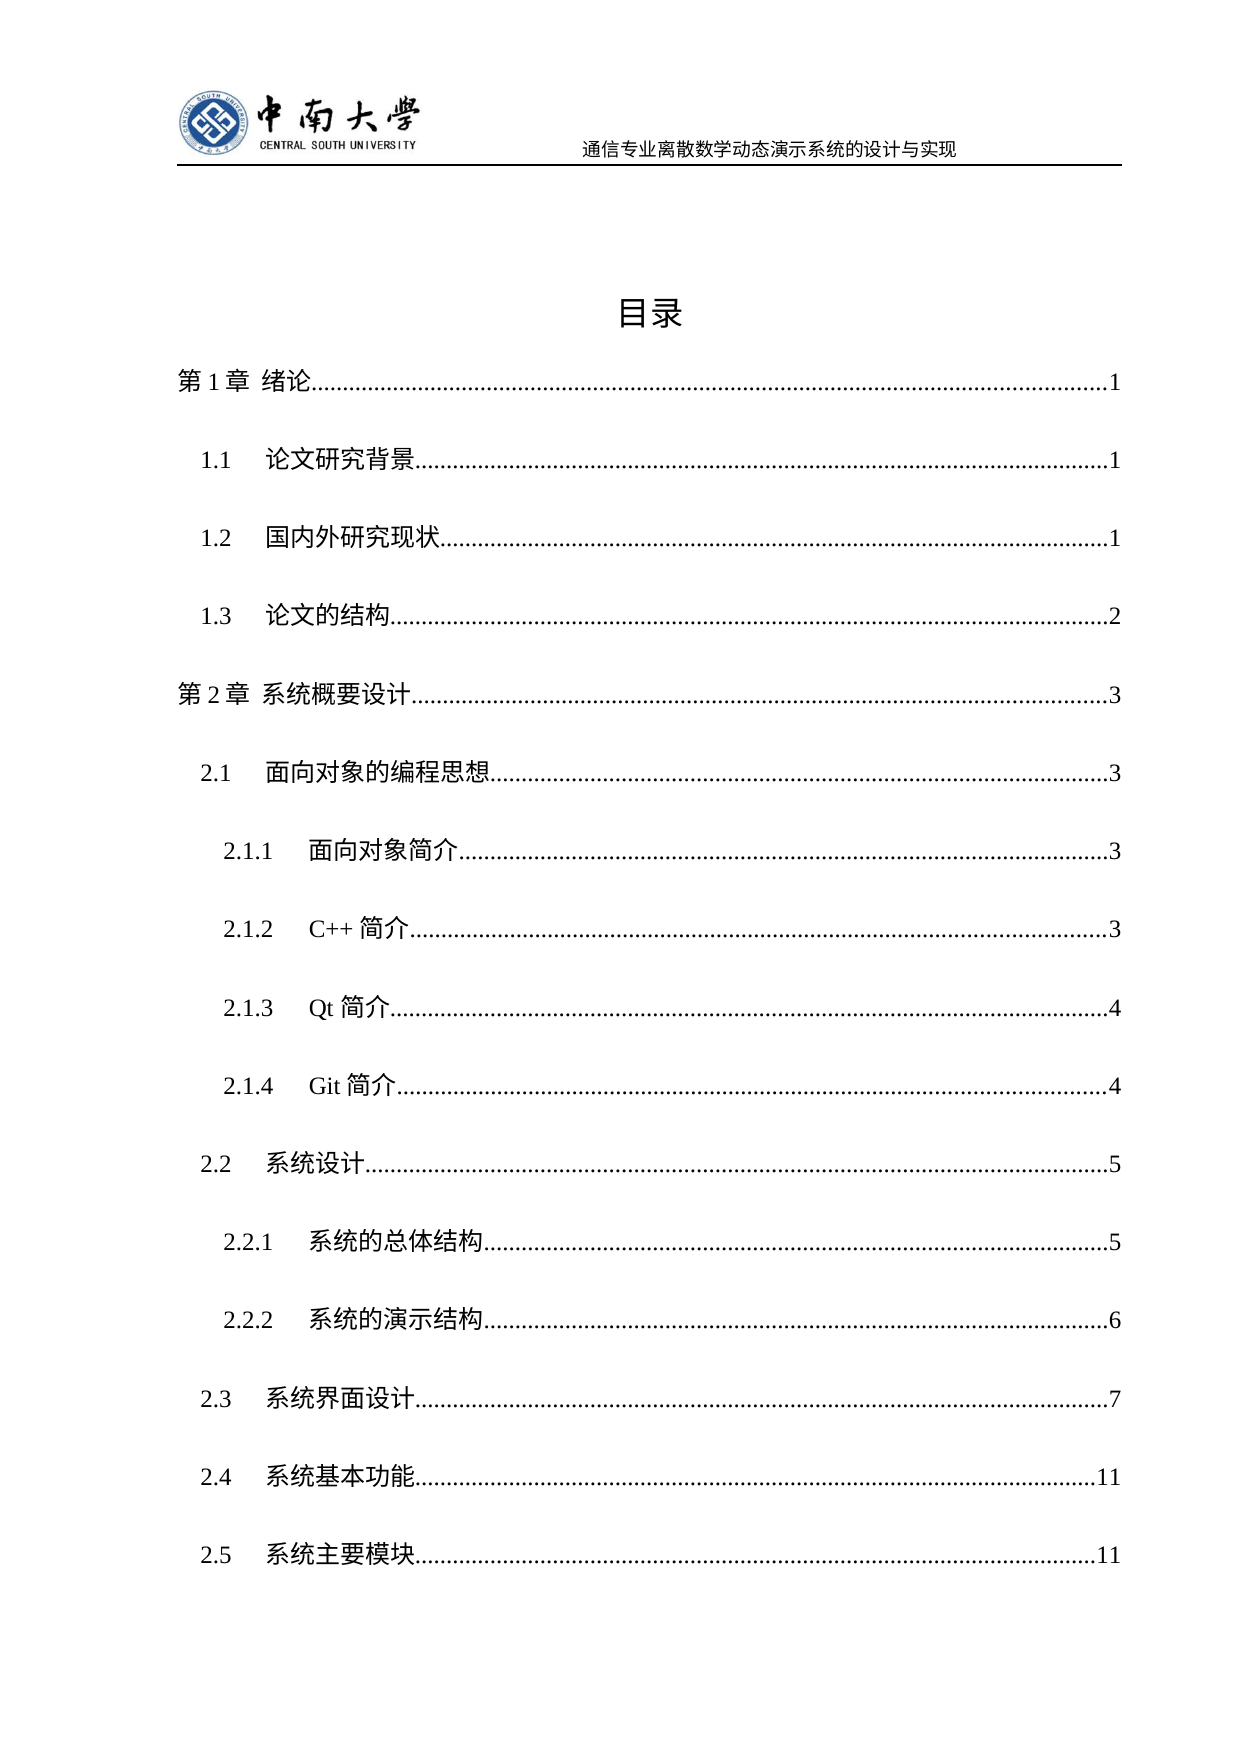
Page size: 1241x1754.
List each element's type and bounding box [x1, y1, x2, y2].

picture [177, 88, 424, 157]
